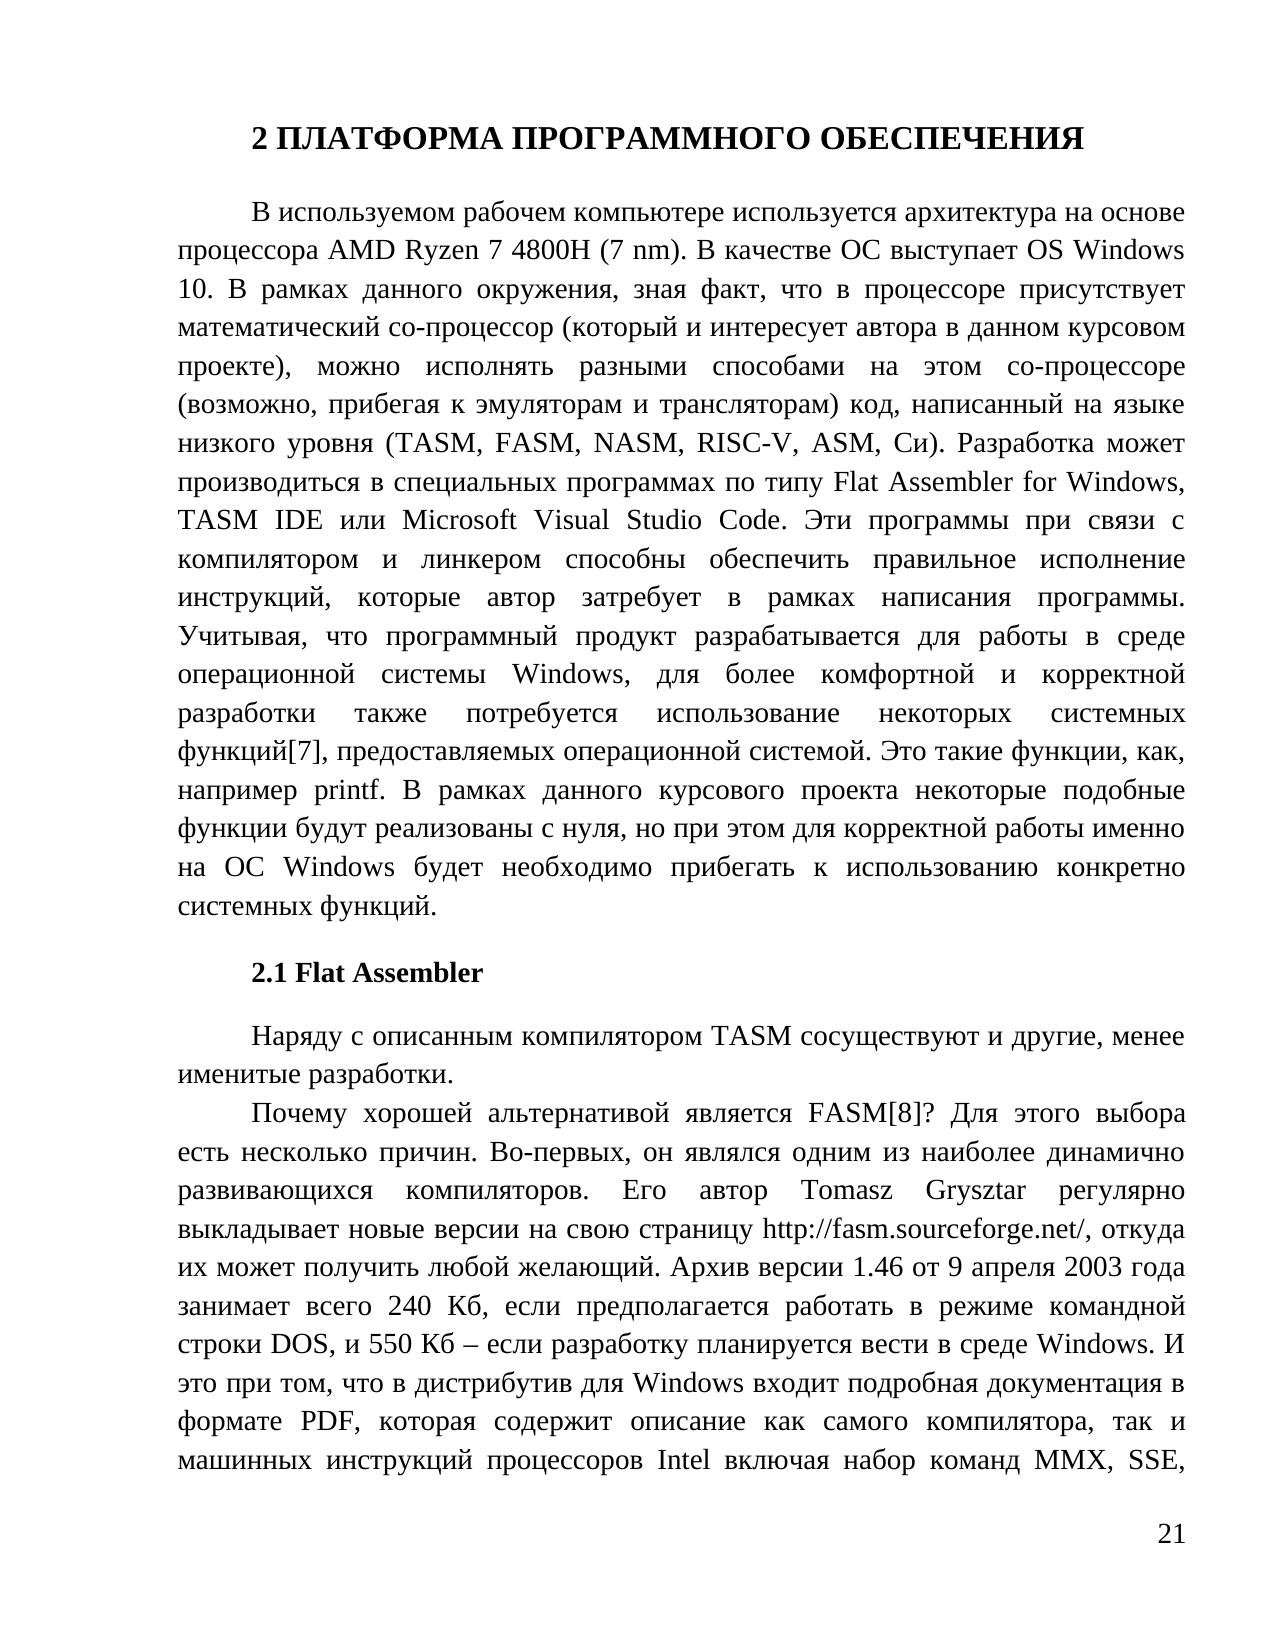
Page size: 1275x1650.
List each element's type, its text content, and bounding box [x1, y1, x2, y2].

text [177, 1095, 1186, 1476]
text В используемом рабочем компьютере используется архитектура на основе процессора AMD Ryzen 7 4800H (7 nm). В качестве ОС выступает OS Windows 10. В рамках данного окружения, зная факт, что в процессоре присутствует математический со-процессор (который и интересует автора в данном курсовом проекте), можно исполнять разными способами на этом со-процессоре (возможно, прибегая к эмуляторам и трансляторам) код, написанный на языке низкого уровня (TASM, FASM, NASM, RISC-V, ASM, Си). Разработка может производиться в специальных программах по типу Flat Assembler for Windows, TASM IDE или Microsoft Visual Studio Code. Эти программы при связи с компилятором и линкером способны обеспечить правильное исполнение инструкций, которые автор затребует в рамках написания программы. Учитывая, что программный продукт разрабатывается для работы в среде операционной системы Windows, для более комфортной и корректной разработки также потребуется использование некоторых системных функций[7], предоставляемых операционной системой. Это такие функции, как, например printf. В рамках данного курсового проекта некоторые подобные функции будут реализованы с нуля, но при этом для корректной работы именно на ОС Windows будет необходимо прибегать к использованию конкретно системных функций. [177, 194, 1186, 921]
subtitle 2.1 Flat Assembler [251, 955, 1186, 989]
subtitle 2 Платформа программного обеспечения [251, 118, 1186, 156]
text Наряду с описанным компилятором TASM сосуществуют и другие, менее именитые разработки. [177, 1018, 1186, 1090]
